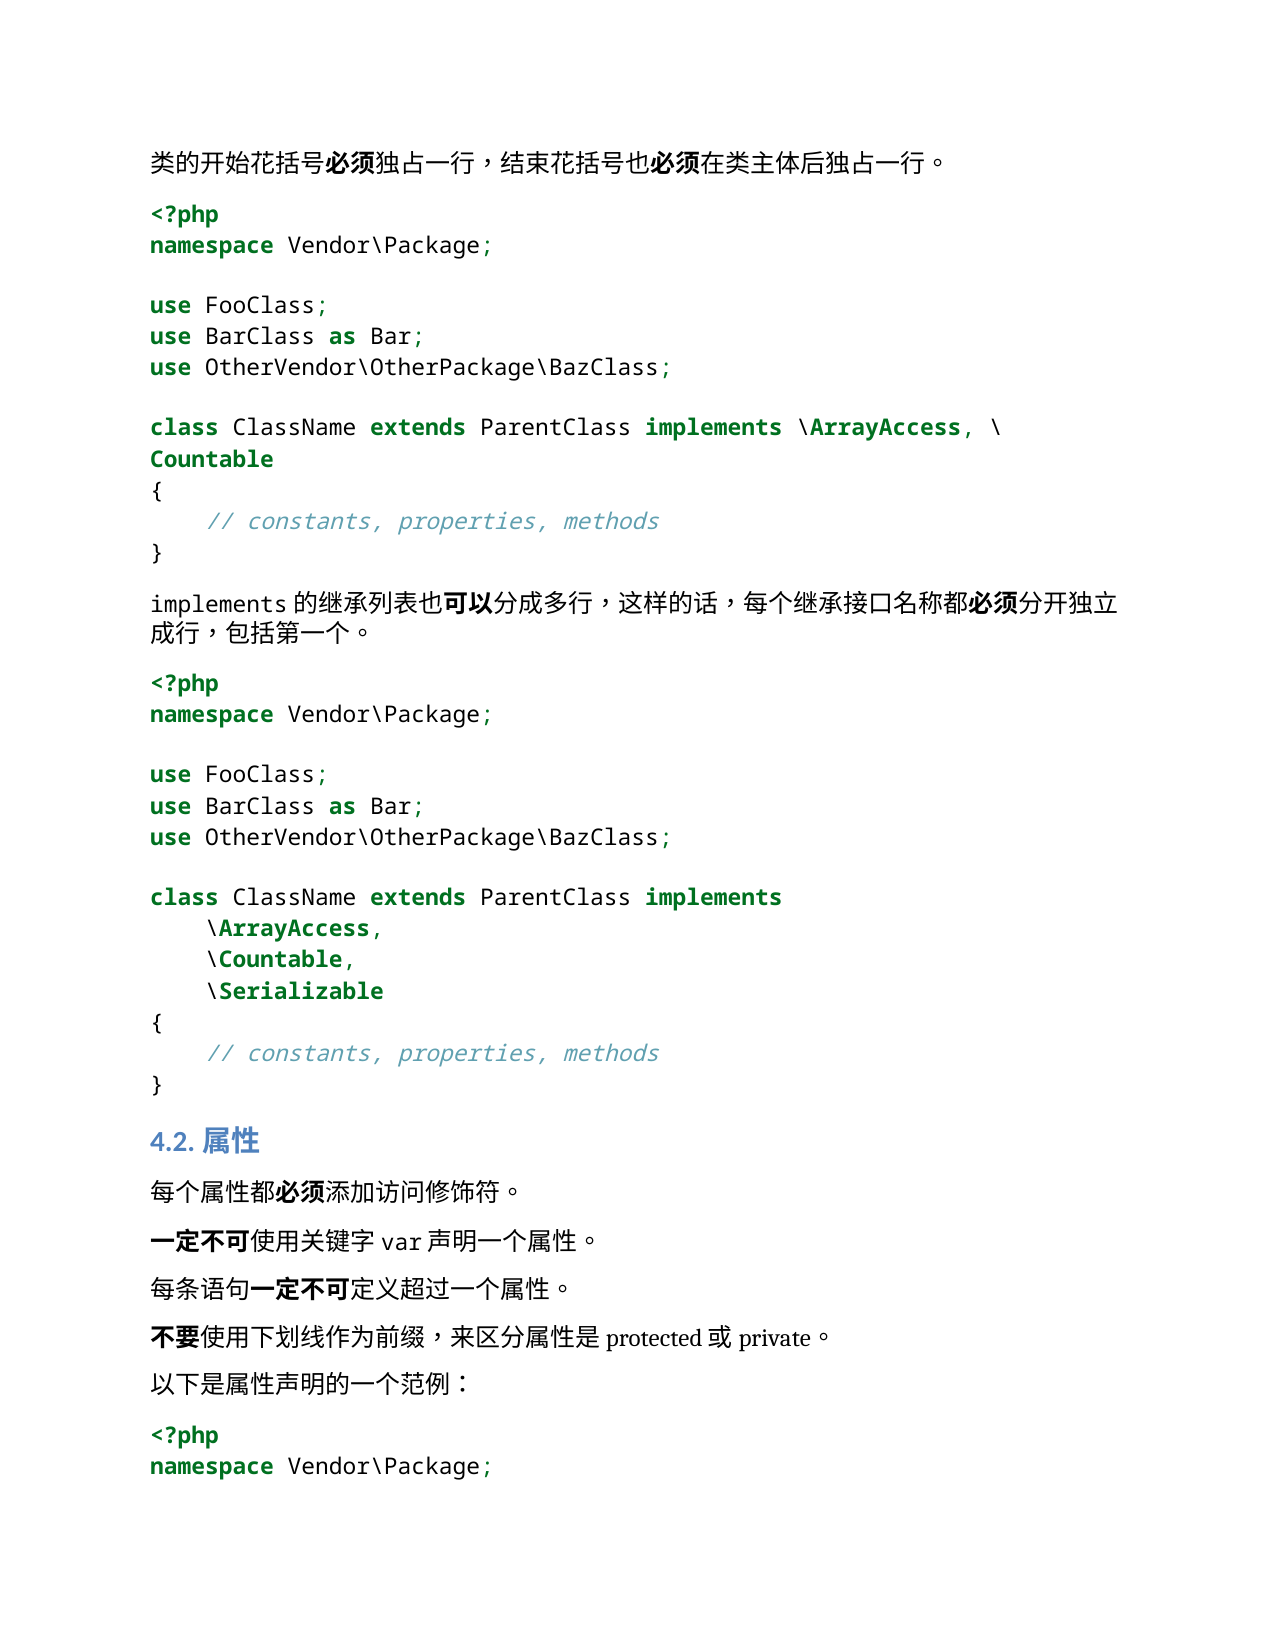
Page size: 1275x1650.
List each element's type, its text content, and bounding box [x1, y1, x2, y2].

text <?php namespace Vendor\Package; use FooClass; use BarClass as Bar; use OtherVendor\OtherPackage\BazClass; class ClassName extends ParentClass implements \ArrayAccess, \Countable { // constants, properties, methods } [150, 197, 1125, 567]
text 每个属性都必须添加访问修饰符。 [150, 1179, 1125, 1208]
text 每条语句一定不可定义超过一个属性。 [150, 1276, 1125, 1305]
text 一定不可使用关键字 var 声明一个属性。 [150, 1226, 1125, 1258]
text implements 的继承列表也可以分成多行，这样的话，每个继承接口名称都必须分开独立成行，包括第一个。 [150, 588, 1125, 648]
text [150, 1419, 1125, 1481]
text <?php namespace Vendor\Package; use FooClass; use BarClass as Bar; use OtherVendor\OtherPackage\BazClass; class ClassName extends ParentClass implements \ArrayAccess, \Countable, \Serializable { // constants, properties, methods } [150, 667, 1125, 1099]
text 类的开始花括号必须独占一行，结束花括号也必须在类主体后独占一行。 [150, 150, 1125, 179]
subtitle 4.2. 属性 [150, 1120, 1125, 1160]
text 以下是属性声明的一个范例： [150, 1371, 1125, 1400]
text 不要使用下划线作为前缀，来区分属性是 protected 或 private。 [150, 1324, 1125, 1353]
